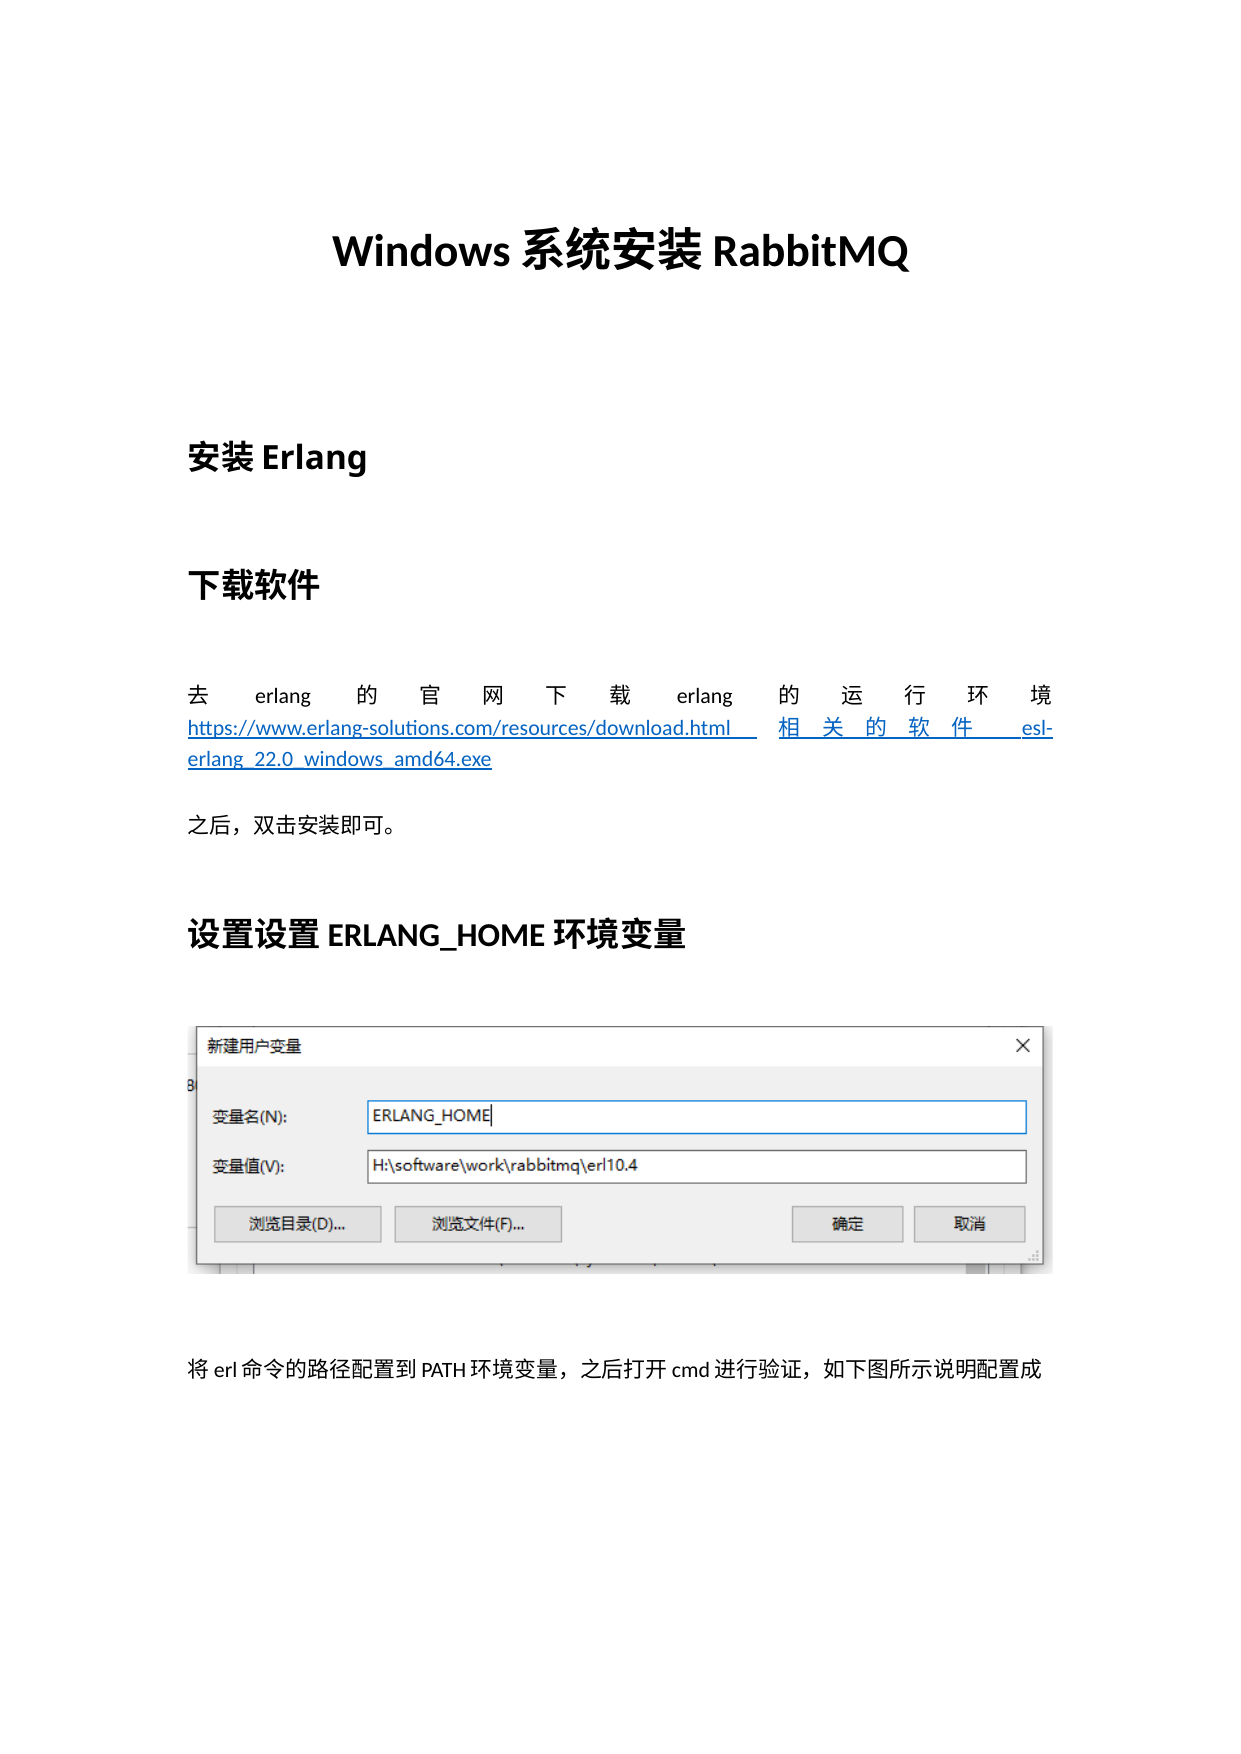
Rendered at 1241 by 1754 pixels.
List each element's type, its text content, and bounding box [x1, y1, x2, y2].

picture [187, 1026, 1053, 1274]
subtitle 安装Erlang [187, 423, 1053, 488]
subtitle Windows系统安装RabbitMQ [187, 197, 1053, 295]
text 去erlang的官网下载erlang的运行环境 https://www.erlang-solutions.com/resources/download.html 相关的软件 esl-erlang_22.0_windows_amd64.exe [187, 677, 1053, 775]
text 之后，双击安装即可。 [187, 807, 1053, 840]
text 将erl命令的路径配置到PATH环境变量，之后打开cmd进行验证，如下图所示说明配置成 [187, 1352, 1053, 1384]
subtitle 下载软件 [187, 550, 1053, 615]
subtitle 设置设置ERLANG_HOME 环境变量 [187, 899, 1053, 964]
